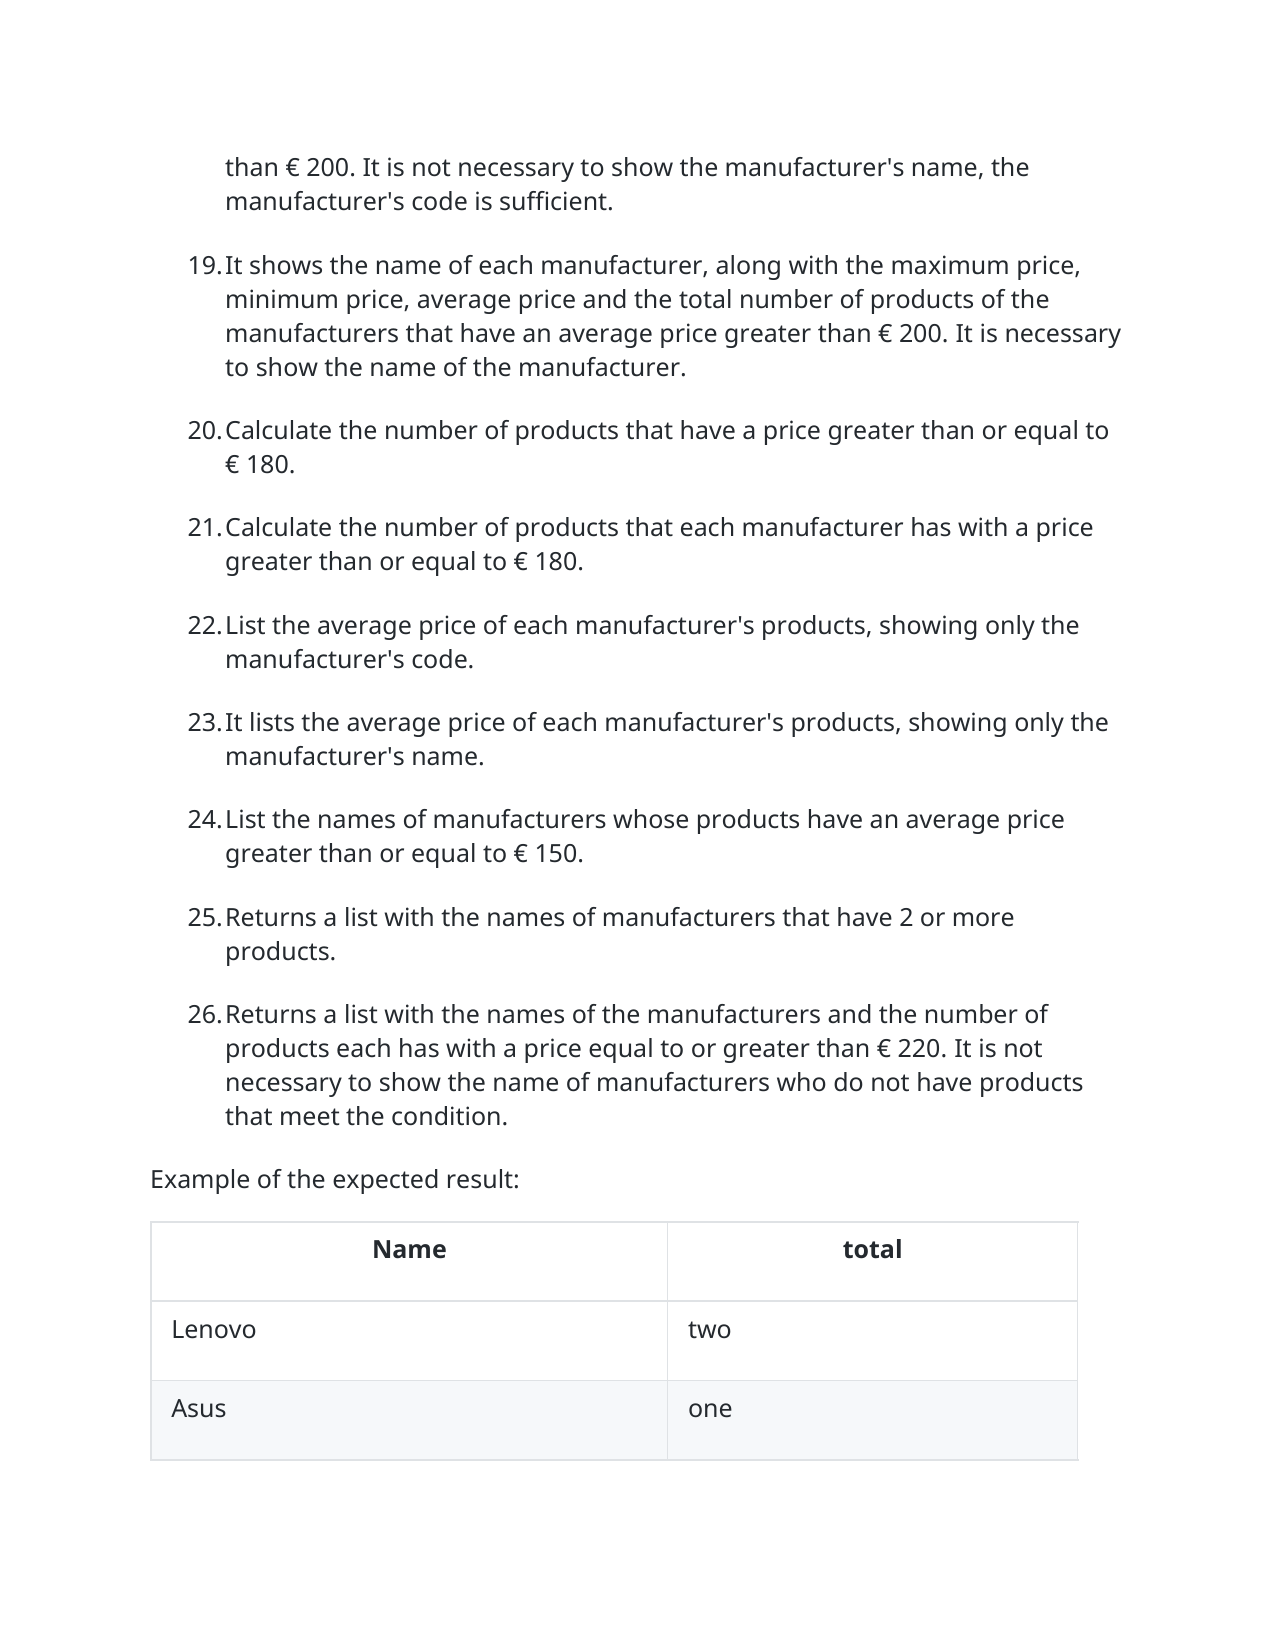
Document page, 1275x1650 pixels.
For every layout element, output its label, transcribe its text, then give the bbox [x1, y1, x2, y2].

table_header Name [152, 1223, 667, 1300]
list List the names of manufacturers whose products have an average price greater than or equal to € 150. [187, 802, 1125, 870]
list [187, 150, 1125, 218]
table_header total [668, 1223, 1077, 1300]
list It shows the name of each manufacturer, along with the maximum price, minimum price, average price and the total number of products of the manufacturers that have an average price greater than € 200. It is necessary to show the name of the manufacturer. [187, 247, 1125, 383]
list It lists the average price of each manufacturer's products, showing only the manufacturer's name. [187, 704, 1125, 773]
list Calculate the number of products that have a price greater than or equal to € 180. [187, 413, 1125, 481]
text Example of the expected result: [150, 1162, 1125, 1196]
table_cell Asus [152, 1381, 667, 1459]
list Calculate the number of products that each manufacturer has with a price greater than or equal to € 180. [187, 510, 1125, 578]
list Returns a list with the names of the manufacturers and the number of products each has with a price equal to or greater than € 220. It is not necessary to show the name of manufacturers who do not have products that meet the condition. [187, 996, 1125, 1133]
table_cell two [668, 1302, 1077, 1380]
list List the average price of each manufacturer's products, showing only the manufacturer's code. [187, 607, 1125, 675]
table_cell one [668, 1381, 1077, 1459]
list Returns a list with the names of manufacturers that have 2 or more products. [187, 899, 1125, 967]
table_cell Lenovo [152, 1302, 667, 1380]
